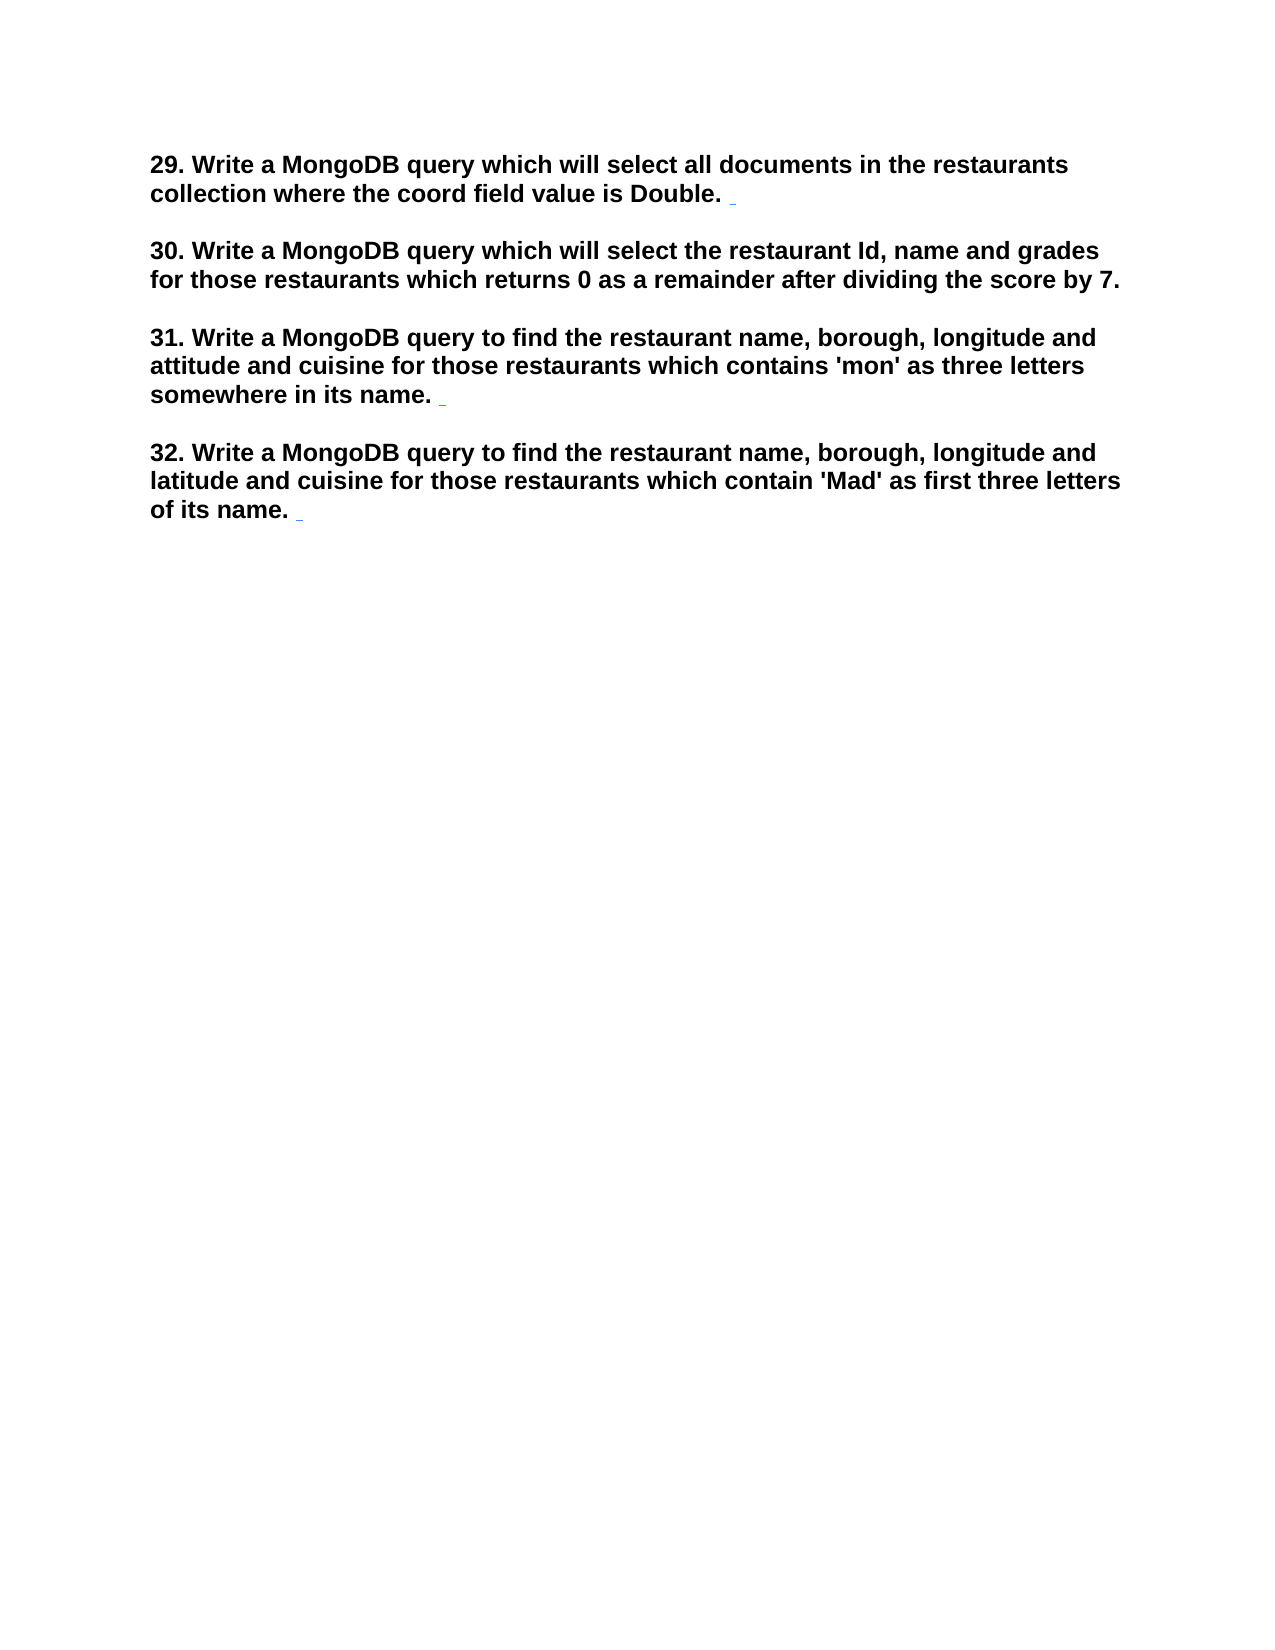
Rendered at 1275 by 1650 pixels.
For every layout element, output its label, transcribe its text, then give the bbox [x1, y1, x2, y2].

text 32. Write a MongoDB query to find the restaurant name, borough, longitude and latitude and cuisine for those restaurants which contain 'Mad' as first three letters of its name. [150, 437, 1125, 524]
text 31. Write a MongoDB query to find the restaurant name, borough, longitude and attitude and cuisine for those restaurants which contains 'mon' as three letters somewhere in its name. [150, 322, 1125, 409]
text 29. Write a MongoDB query which will select all documents in the restaurants collection where the coord field value is Double. [150, 150, 1125, 207]
text 30. Write a MongoDB query which will select the restaurant Id, name and grades for those restaurants which returns 0 as a remainder after dividing the score by 7. [150, 236, 1125, 294]
